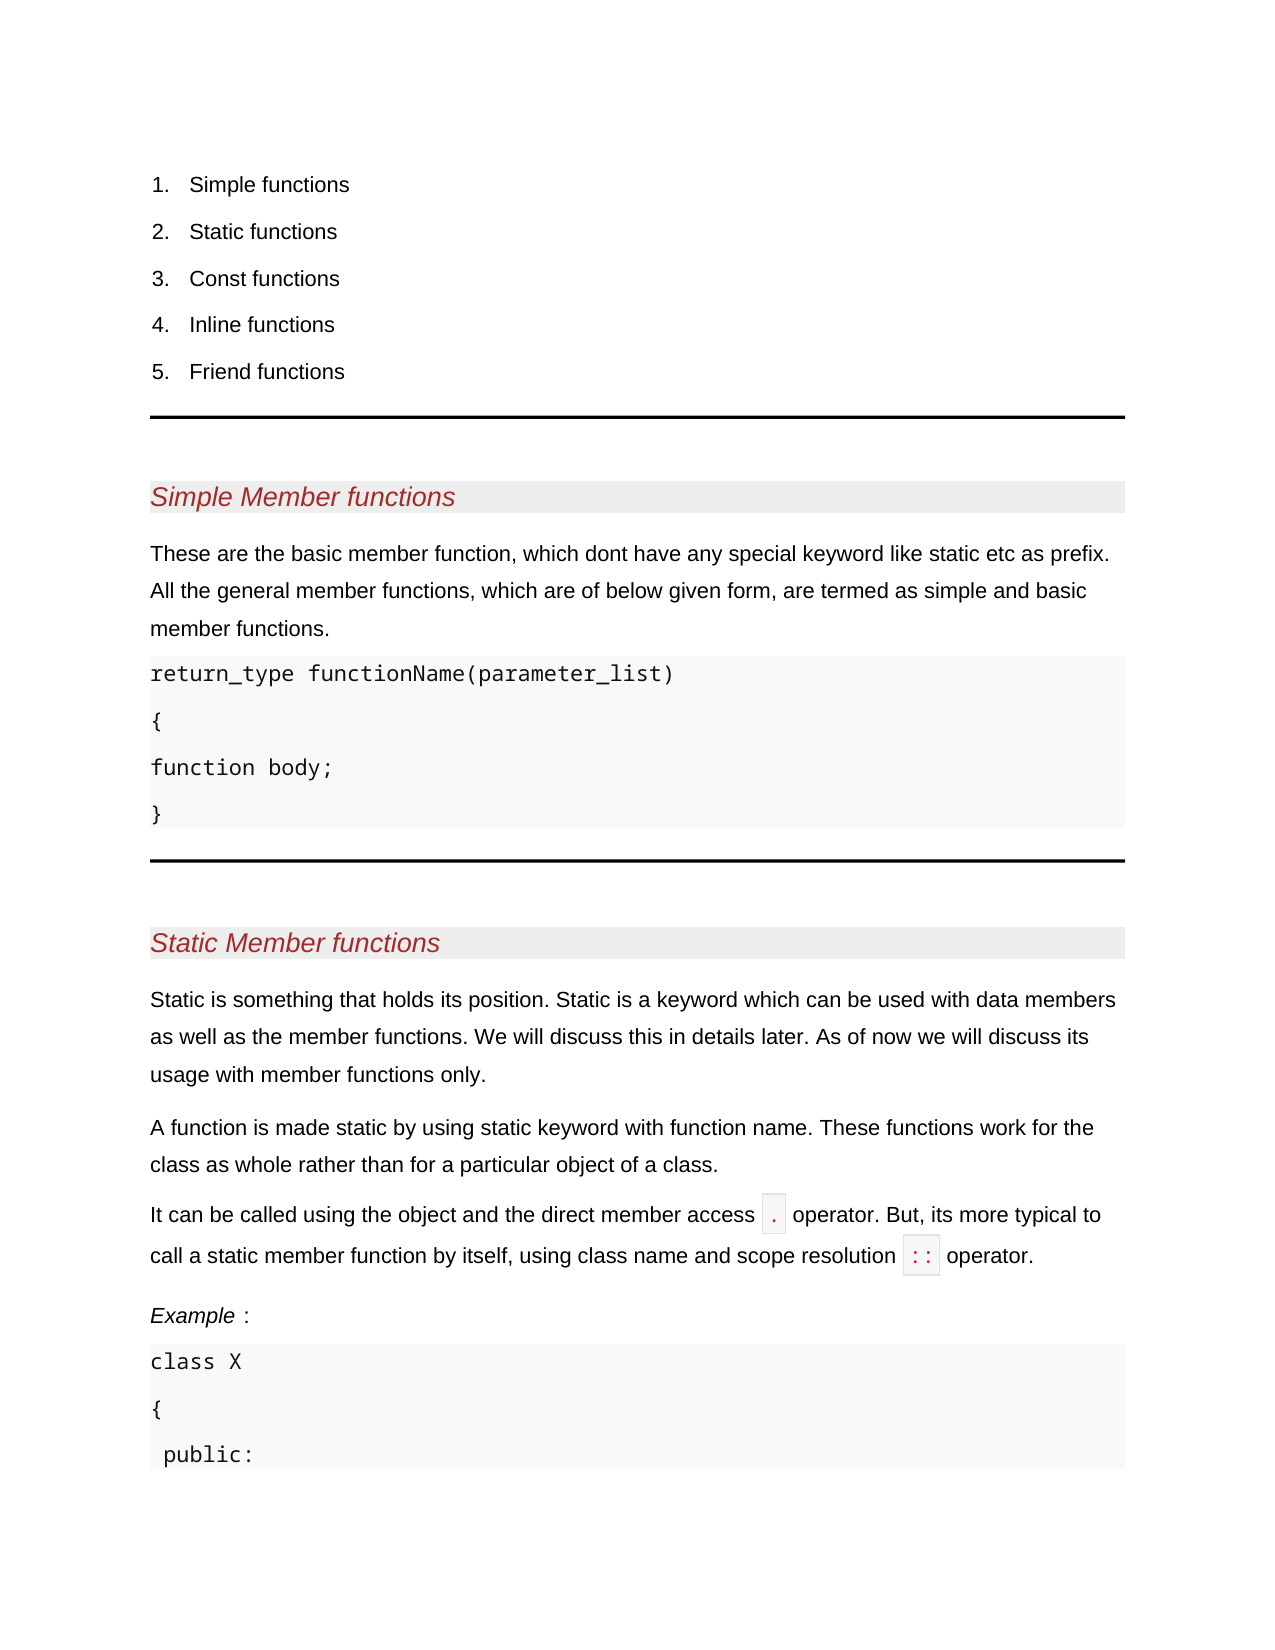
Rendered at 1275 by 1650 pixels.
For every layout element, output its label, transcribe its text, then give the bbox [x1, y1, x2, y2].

list Const functions [152, 244, 1125, 291]
list Inline functions [152, 291, 1125, 337]
text function body; [150, 750, 1125, 781]
text public: [150, 1438, 1125, 1469]
text These are the basic member function, which dont have any special keyword like static etc as prefix. All the general member functions, which are of below given form, are termed as simple and basic member functions. [150, 528, 1125, 641]
text Static is something that holds its position. Static is a keyword which can be used with data members as well as the member functions. We will discuss this in details later. As of now we will discuss its usage with member functions only. [150, 974, 1125, 1087]
list Friend functions [152, 337, 1125, 384]
text class X [150, 1344, 1125, 1376]
text { [150, 1391, 1125, 1422]
text It can be called using the object and the direct member access . operator. But, its more typical to call a static member function by itself, using class name and scope resolution :: operator. [150, 1193, 1125, 1276]
list Static functions [152, 197, 1125, 244]
list Simple functions [152, 150, 1125, 197]
subtitle Static Member functions [150, 927, 1125, 959]
text } [150, 797, 1125, 828]
text Example : [150, 1291, 1125, 1329]
text A function is made static by using static keyword with function name. These functions work for the class as whole rather than for a particular object of a class. [150, 1102, 1125, 1177]
subtitle Simple Member functions [150, 481, 1125, 513]
text return_type functionName(parameter_list) [150, 656, 1125, 688]
text { [150, 703, 1125, 734]
